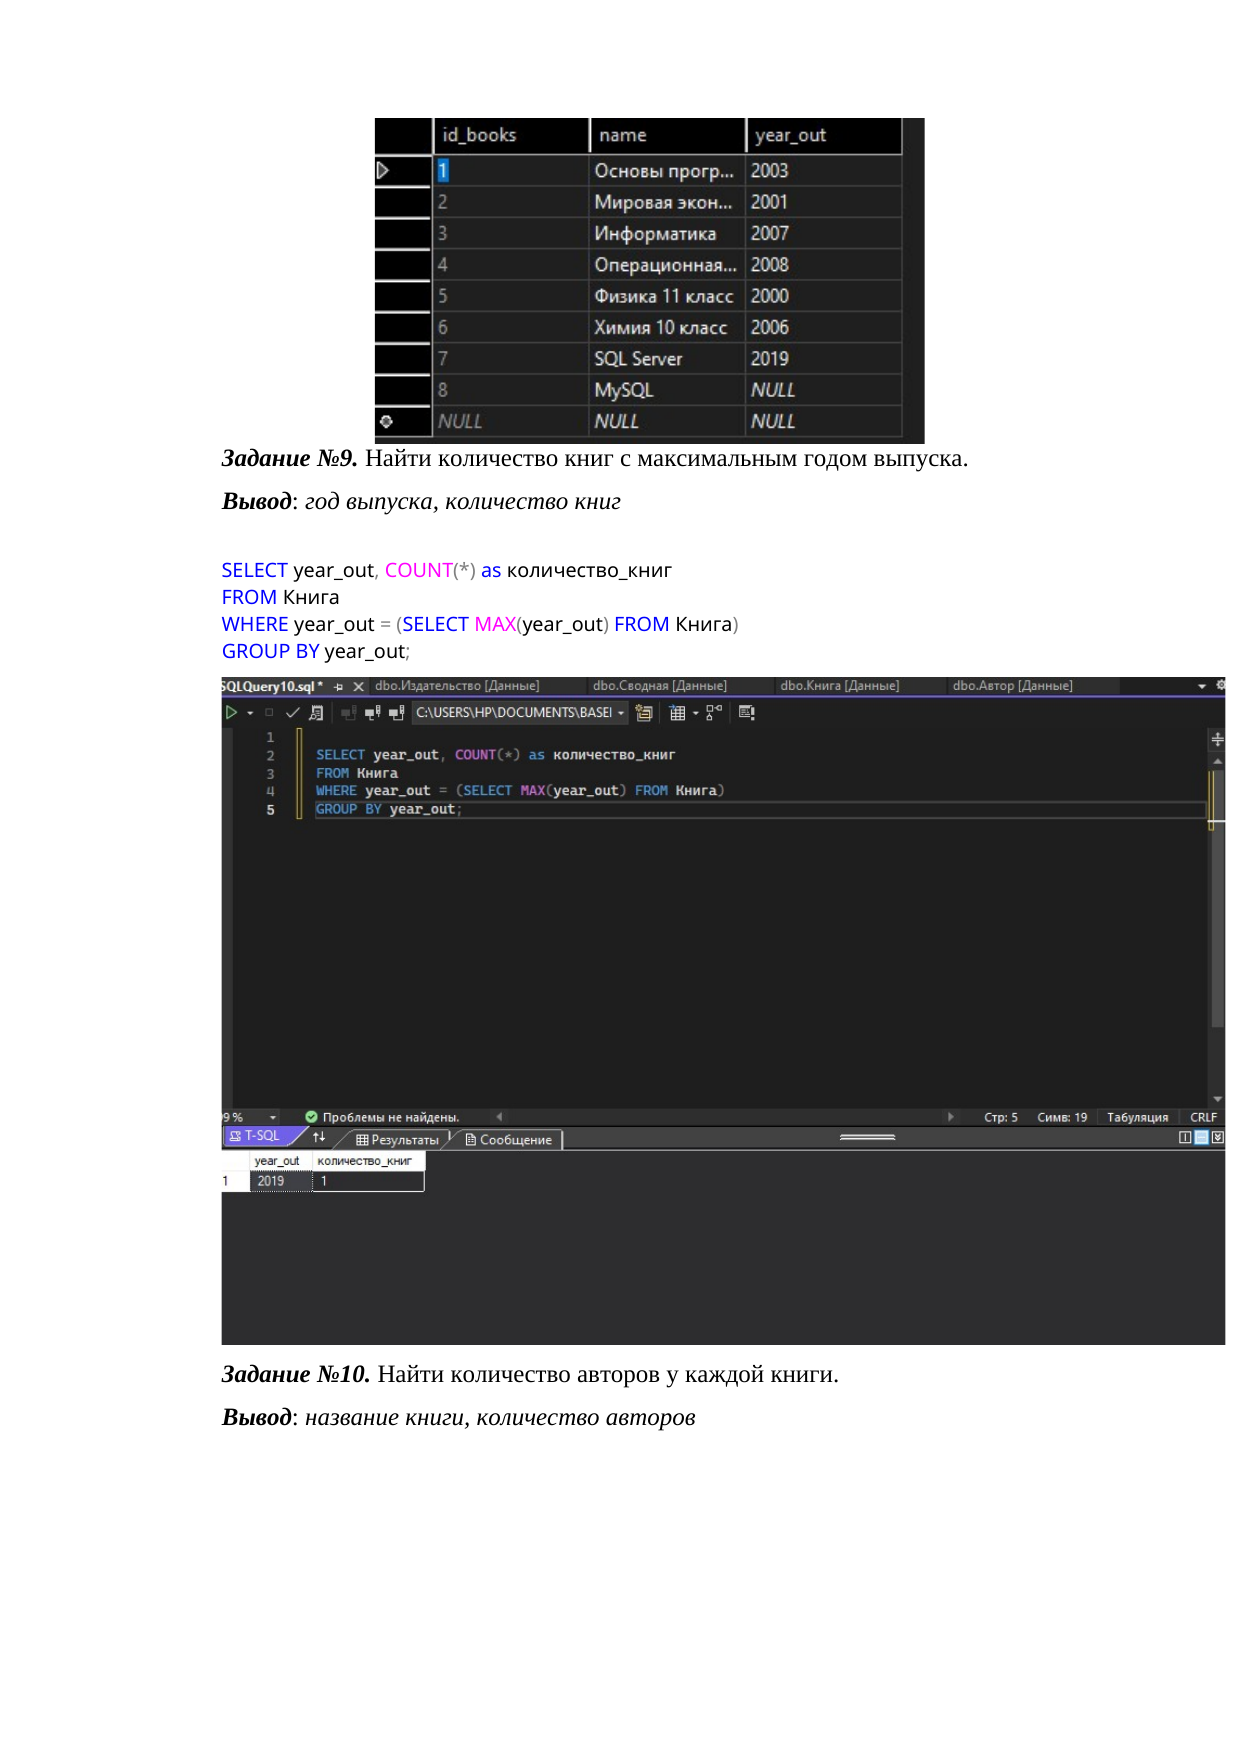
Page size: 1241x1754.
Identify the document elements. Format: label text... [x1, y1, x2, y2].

picture [374, 118, 925, 444]
text Задание №10. Найти количество авторов у каждой книги. [148, 1359, 1152, 1388]
text FROM Книга [148, 583, 1152, 610]
text WHERE year_out = (SELECT MAX(year_out) FROM Книга) [148, 610, 1152, 637]
text GROUP BY year_out; [148, 637, 1152, 664]
text Задание №9. Найти количество книг с максимальным годом выпуска. [148, 443, 1152, 472]
text SELECT year_out, COUNT(*) as количество_книг [148, 556, 1152, 583]
picture [221, 677, 1226, 1345]
text Вывод: название книги, количество авторов [148, 1402, 1152, 1431]
text Вывод: год выпуска, количество книг [148, 486, 1152, 515]
